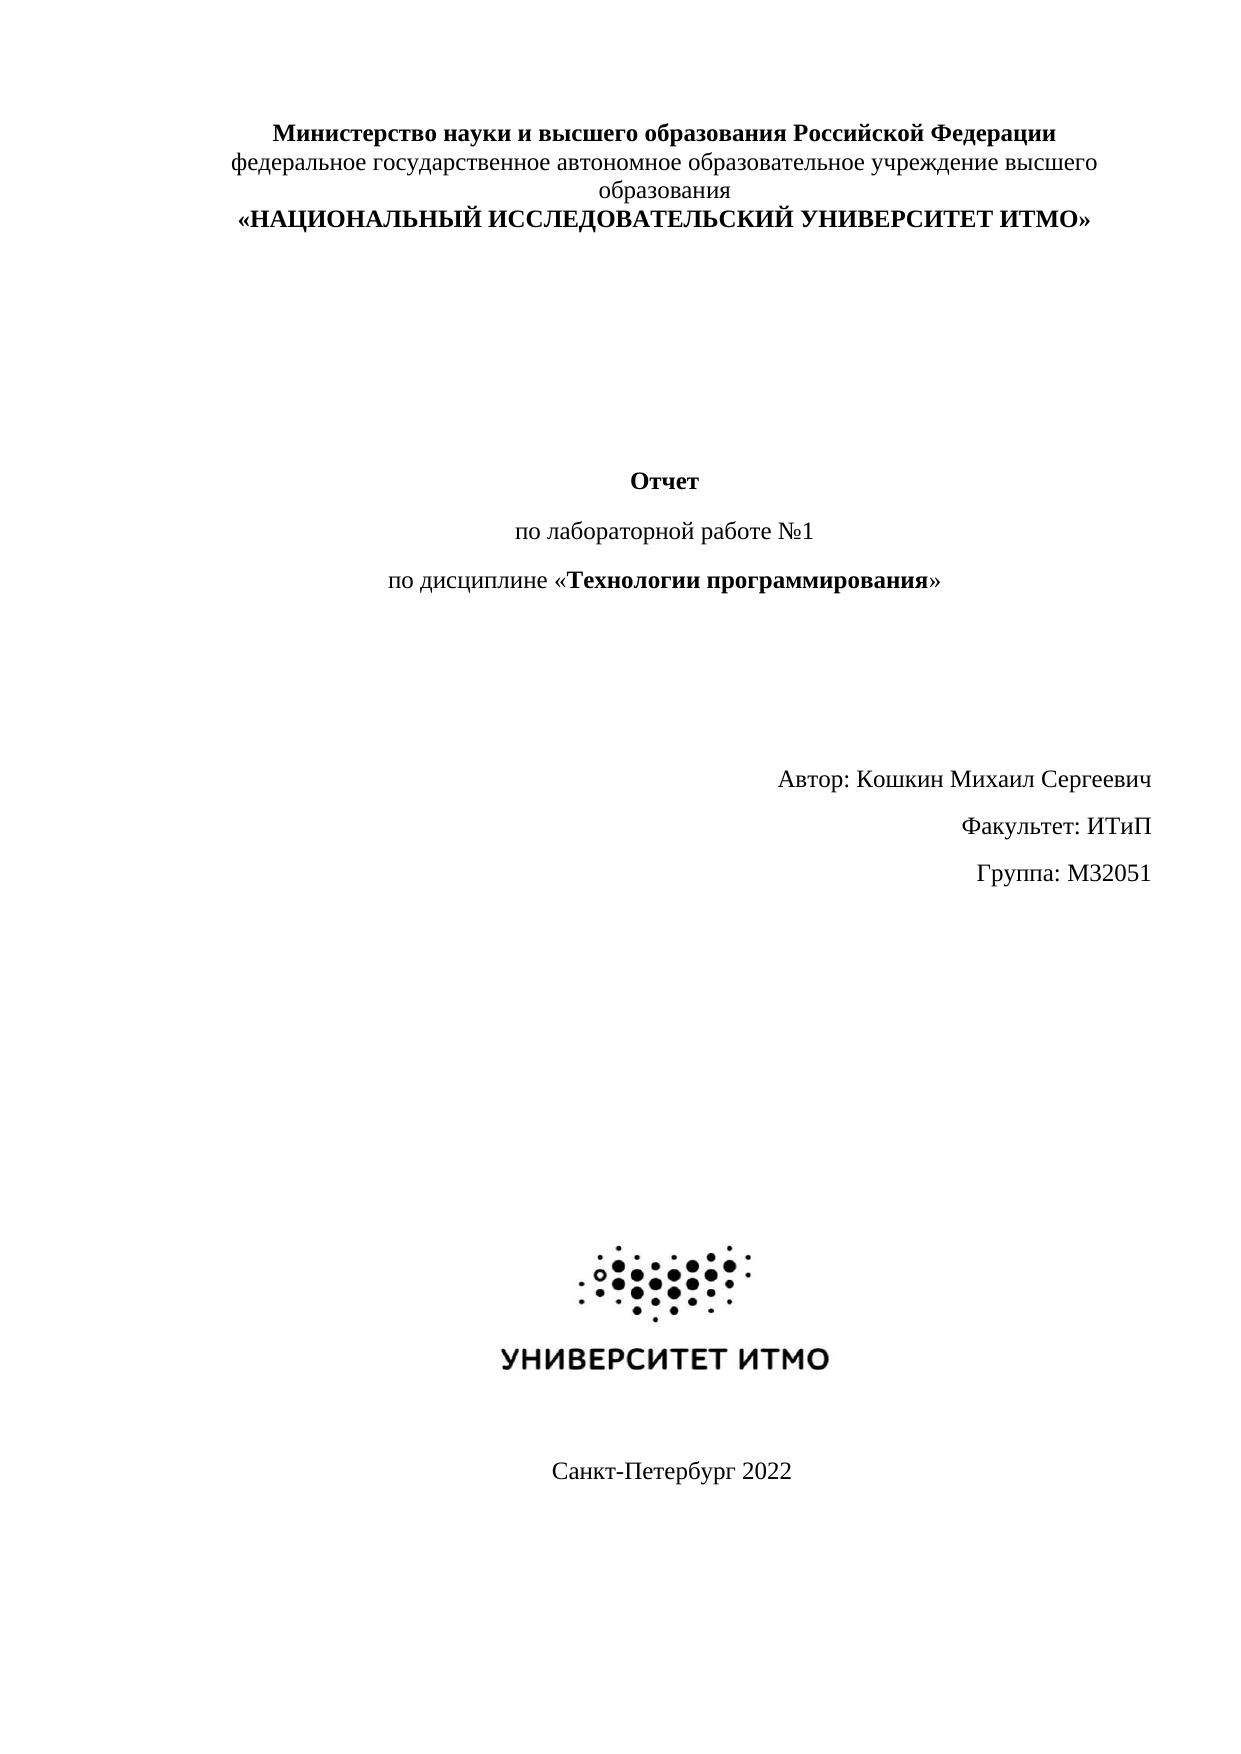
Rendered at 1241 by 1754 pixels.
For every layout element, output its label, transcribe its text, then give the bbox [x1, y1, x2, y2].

text «НАЦИОНАЛЬНЫЙ ИССЛЕДОВАТЕЛЬСКИЙ УНИВЕРСИТЕТ ИТМО» [177, 204, 1152, 233]
picture [476, 1179, 853, 1436]
text федеральное государственное автономное образовательное учреждение высшего образования [177, 147, 1152, 204]
text Факультет: ИТиП [177, 811, 1152, 839]
text Отчет [177, 466, 1152, 495]
text Санкт-Петербург 2022 [177, 1456, 1152, 1485]
text Министерство науки и высшего образования Российской Федерации [177, 118, 1152, 147]
text по лабораторной работе №1 [177, 516, 1152, 544]
text по дисциплине «Технологии программирования» [177, 565, 1152, 594]
text Группа: М32051 [177, 858, 1152, 886]
text Автор: Кошкин Михаил Сергеевич [177, 764, 1152, 792]
